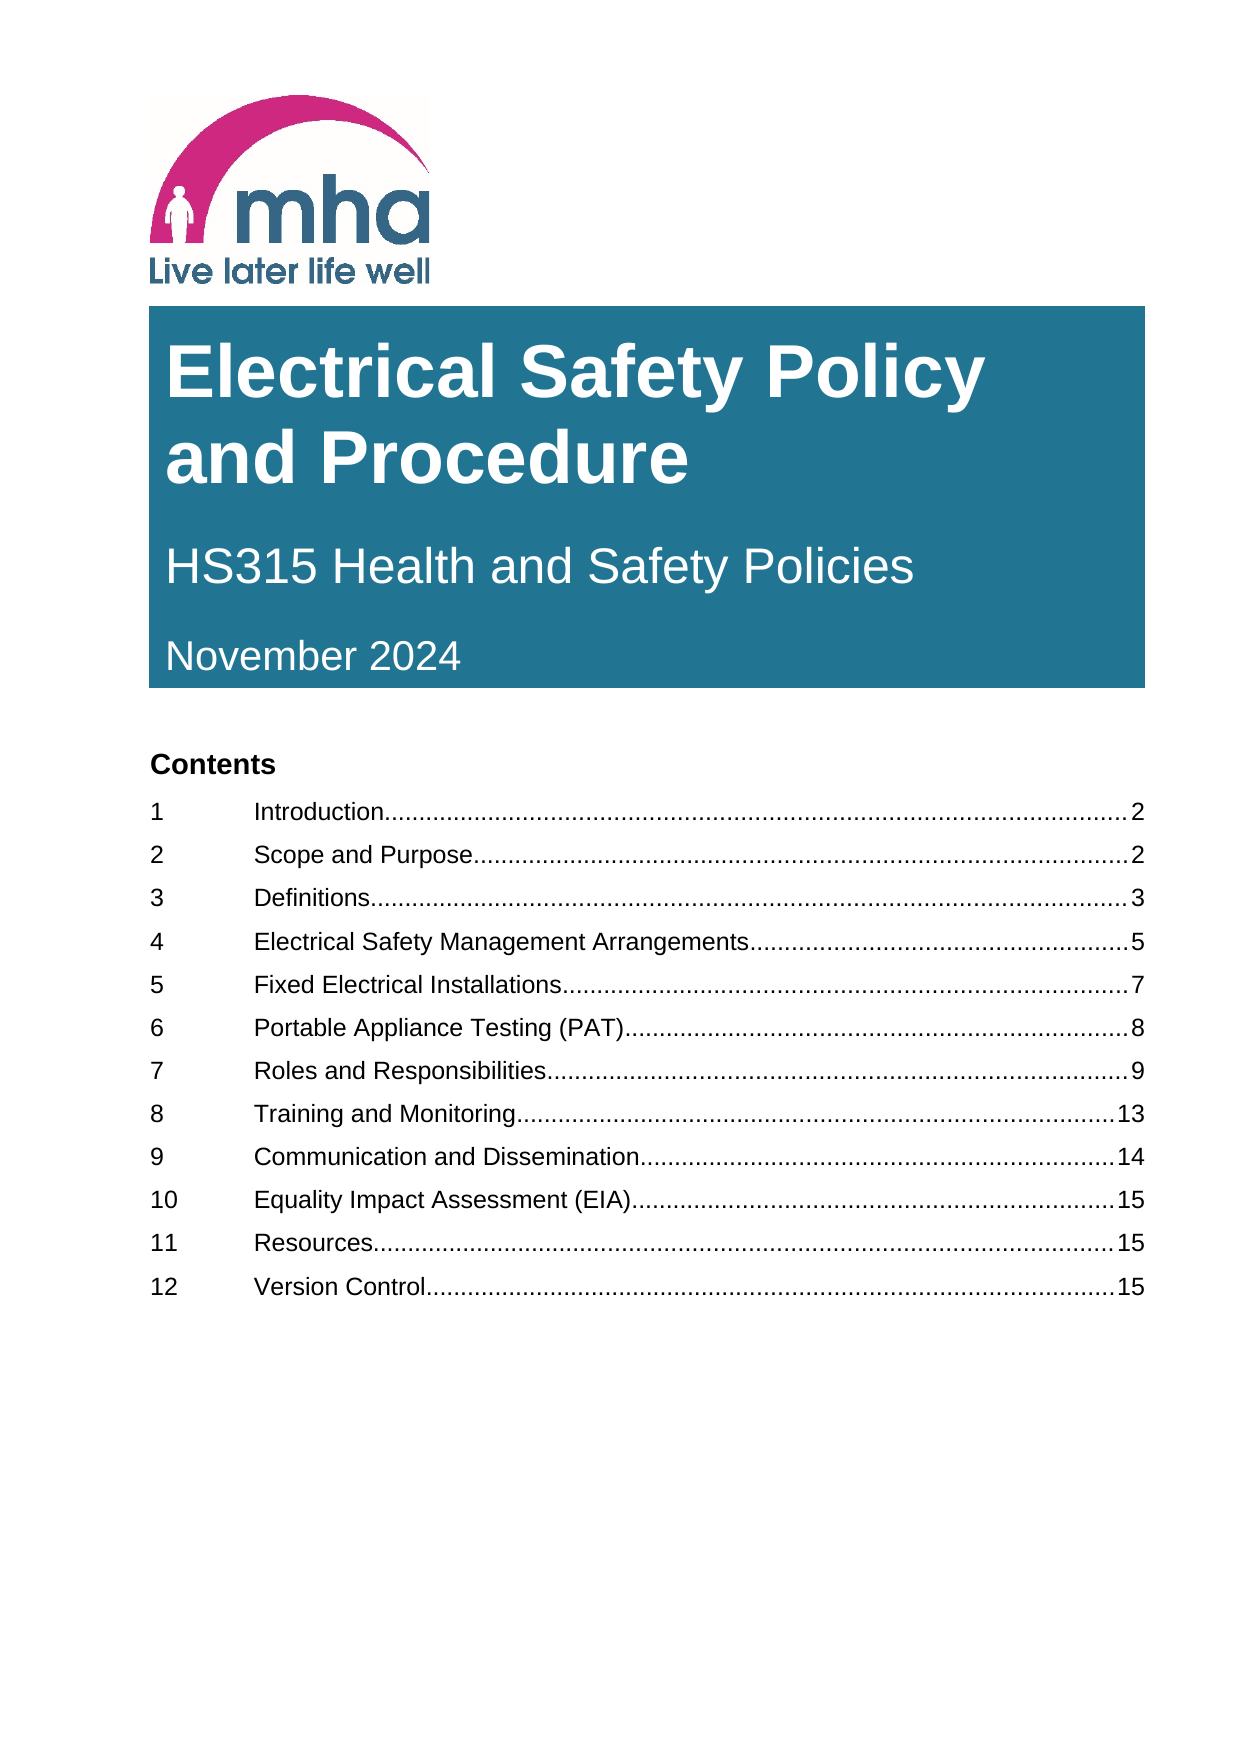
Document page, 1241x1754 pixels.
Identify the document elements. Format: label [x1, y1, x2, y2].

picture [150, 95, 430, 284]
